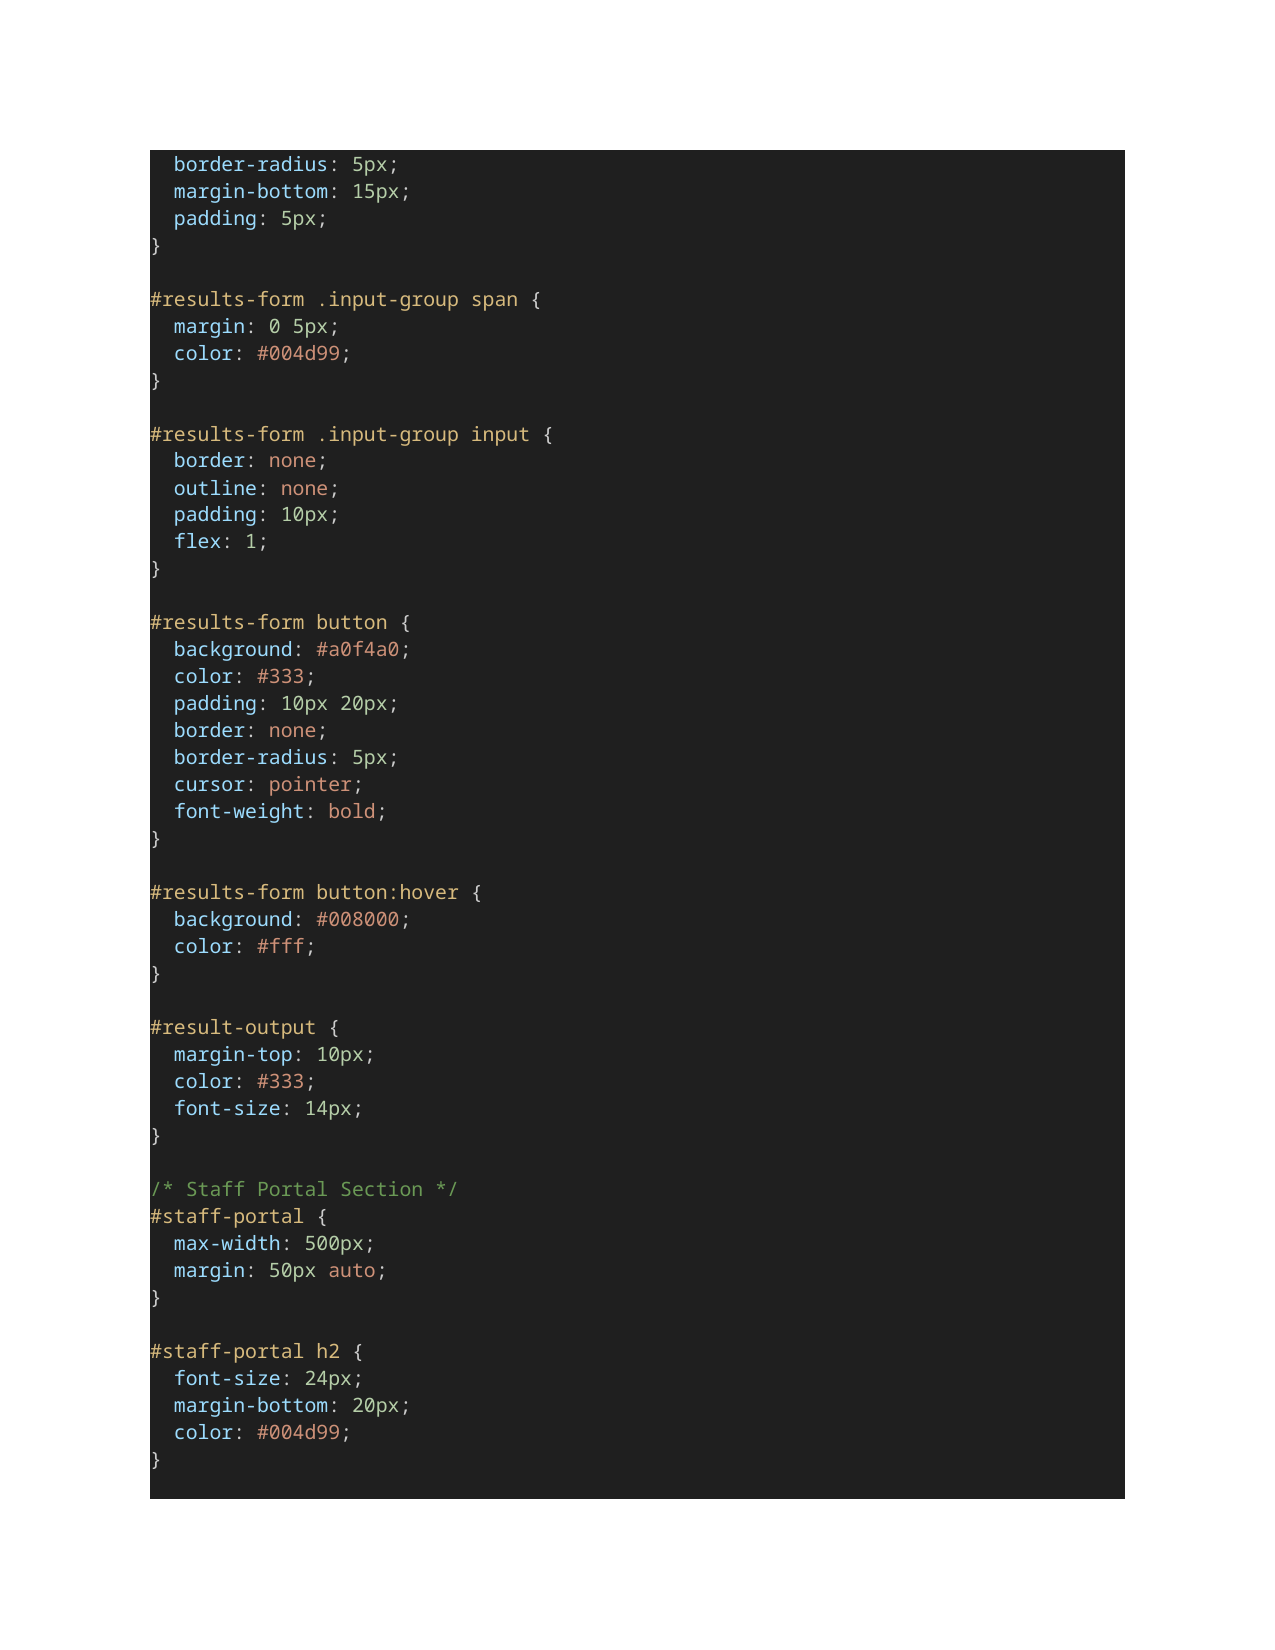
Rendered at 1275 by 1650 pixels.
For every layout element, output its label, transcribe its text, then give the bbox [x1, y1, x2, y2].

text margin-bottom: 20px; [150, 1391, 1125, 1418]
text color: #004d99; [150, 1418, 1125, 1445]
text #staff-portal { [150, 1202, 1125, 1229]
text } [150, 1121, 1125, 1148]
text } [150, 366, 1125, 393]
text /* Staff Portal Section */ [150, 1175, 1125, 1202]
text border-radius: 5px; [150, 743, 1125, 771]
text #result-output { [150, 1013, 1125, 1040]
text } [150, 555, 1125, 582]
text margin-bottom: 15px; [150, 177, 1125, 204]
text color: #004d99; [150, 339, 1125, 366]
text #results-form .input-group span { [150, 285, 1125, 312]
text background: #008000; [150, 905, 1125, 932]
text outline: none; [150, 474, 1125, 501]
text flex: 1; [150, 528, 1125, 555]
text } [150, 959, 1125, 986]
text } [150, 231, 1125, 258]
text } [150, 1283, 1125, 1310]
text max-width: 500px; [150, 1229, 1125, 1256]
text margin: 0 5px; [150, 312, 1125, 339]
text cursor: pointer; [150, 771, 1125, 797]
text font-size: 24px; [150, 1364, 1125, 1391]
text } [150, 824, 1125, 851]
text #results-form button:hover { [150, 878, 1125, 905]
text margin-top: 10px; [150, 1040, 1125, 1067]
text border: none; [150, 447, 1125, 474]
text background: #a0f4a0; [150, 636, 1125, 663]
text #results-form .input-group input { [150, 420, 1125, 447]
text color: #333; [150, 1067, 1125, 1094]
text padding: 10px 20px; [150, 689, 1125, 717]
text font-size: 14px; [150, 1094, 1125, 1121]
text border: none; [150, 717, 1125, 743]
text #results-form button { [150, 609, 1125, 636]
text border-radius: 5px; [150, 150, 1125, 177]
text #staff-portal h2 { [150, 1337, 1125, 1364]
text padding: 5px; [150, 204, 1125, 231]
text color: #333; [150, 663, 1125, 689]
text padding: 10px; [150, 501, 1125, 528]
text } [150, 1445, 1125, 1472]
text font-weight: bold; [150, 797, 1125, 824]
text margin: 50px auto; [150, 1256, 1125, 1283]
text color: #fff; [150, 932, 1125, 959]
